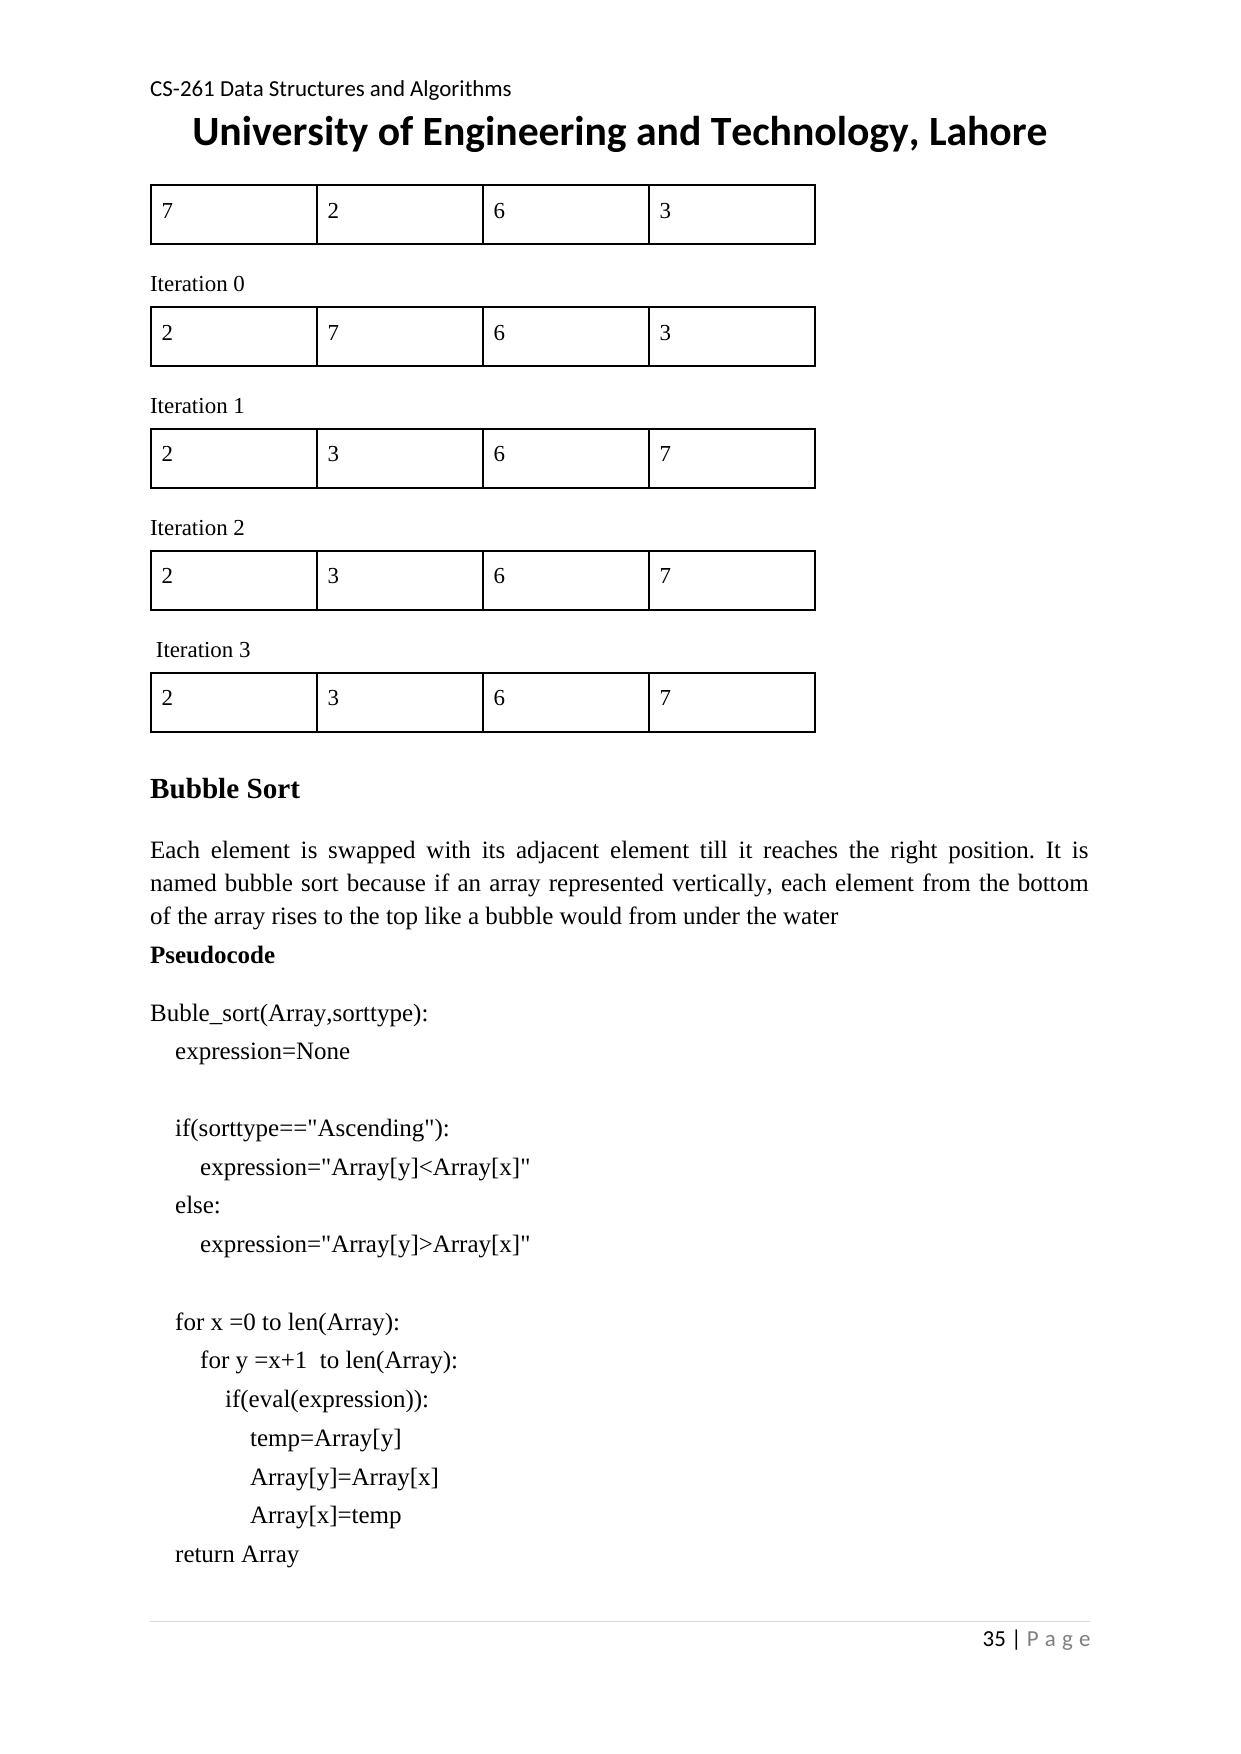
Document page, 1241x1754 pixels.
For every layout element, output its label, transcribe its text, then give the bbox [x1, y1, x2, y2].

text else: [150, 1191, 1090, 1219]
table_header 3 [318, 674, 482, 731]
table_header 6 [484, 674, 648, 731]
table_header 3 [318, 430, 482, 487]
table_header 7 [650, 674, 814, 731]
text Array[y]=Array[x] [150, 1462, 1090, 1491]
table_header 2 [152, 430, 316, 487]
table_header 7 [650, 430, 814, 487]
text Iteration 3 [150, 636, 1090, 662]
table_header 3 [650, 308, 814, 365]
table_header 6 [484, 430, 648, 487]
text Iteration 2 [150, 514, 1090, 540]
table_header 6 [484, 552, 648, 609]
text Pseudocode [150, 940, 1090, 968]
table_header 6 [484, 308, 648, 365]
text for y =x+1 to len(Array): [150, 1346, 1090, 1374]
text expression="Array[y]>Array[x]" [150, 1229, 1090, 1258]
table_header 3 [650, 186, 814, 243]
table_header 7 [152, 186, 316, 243]
table_header 7 [650, 552, 814, 609]
text Buble_sort(Array,sorttype): [150, 998, 1090, 1026]
text if(sorttype=="Ascending"): [150, 1113, 1090, 1142]
text if(eval(expression)): [150, 1384, 1090, 1413]
text Iteration 1 [150, 392, 1090, 418]
text Bubble Sort [150, 771, 1090, 805]
table_header 2 [152, 308, 316, 365]
table_header 3 [318, 552, 482, 609]
text return Array [150, 1539, 1090, 1568]
text expression="Array[y]<Array[x]" [150, 1152, 1090, 1181]
table_header 2 [318, 186, 482, 243]
text expression=None [150, 1036, 1090, 1065]
table_header 6 [484, 186, 648, 243]
text Array[x]=temp [150, 1501, 1090, 1529]
text Each element is swapped with its adjacent element till it reaches the right position. It is named bubble sort because if an array represented vertically, each element from the bottom of the array rises to the top like a bubble would from under the water [150, 835, 1090, 930]
text temp=Array[y] [150, 1423, 1090, 1452]
text for x =0 to len(Array): [150, 1307, 1090, 1336]
text Iteration 0 [150, 270, 1090, 296]
table_header 2 [152, 674, 316, 731]
table_header 7 [318, 308, 482, 365]
table_header 2 [152, 552, 316, 609]
